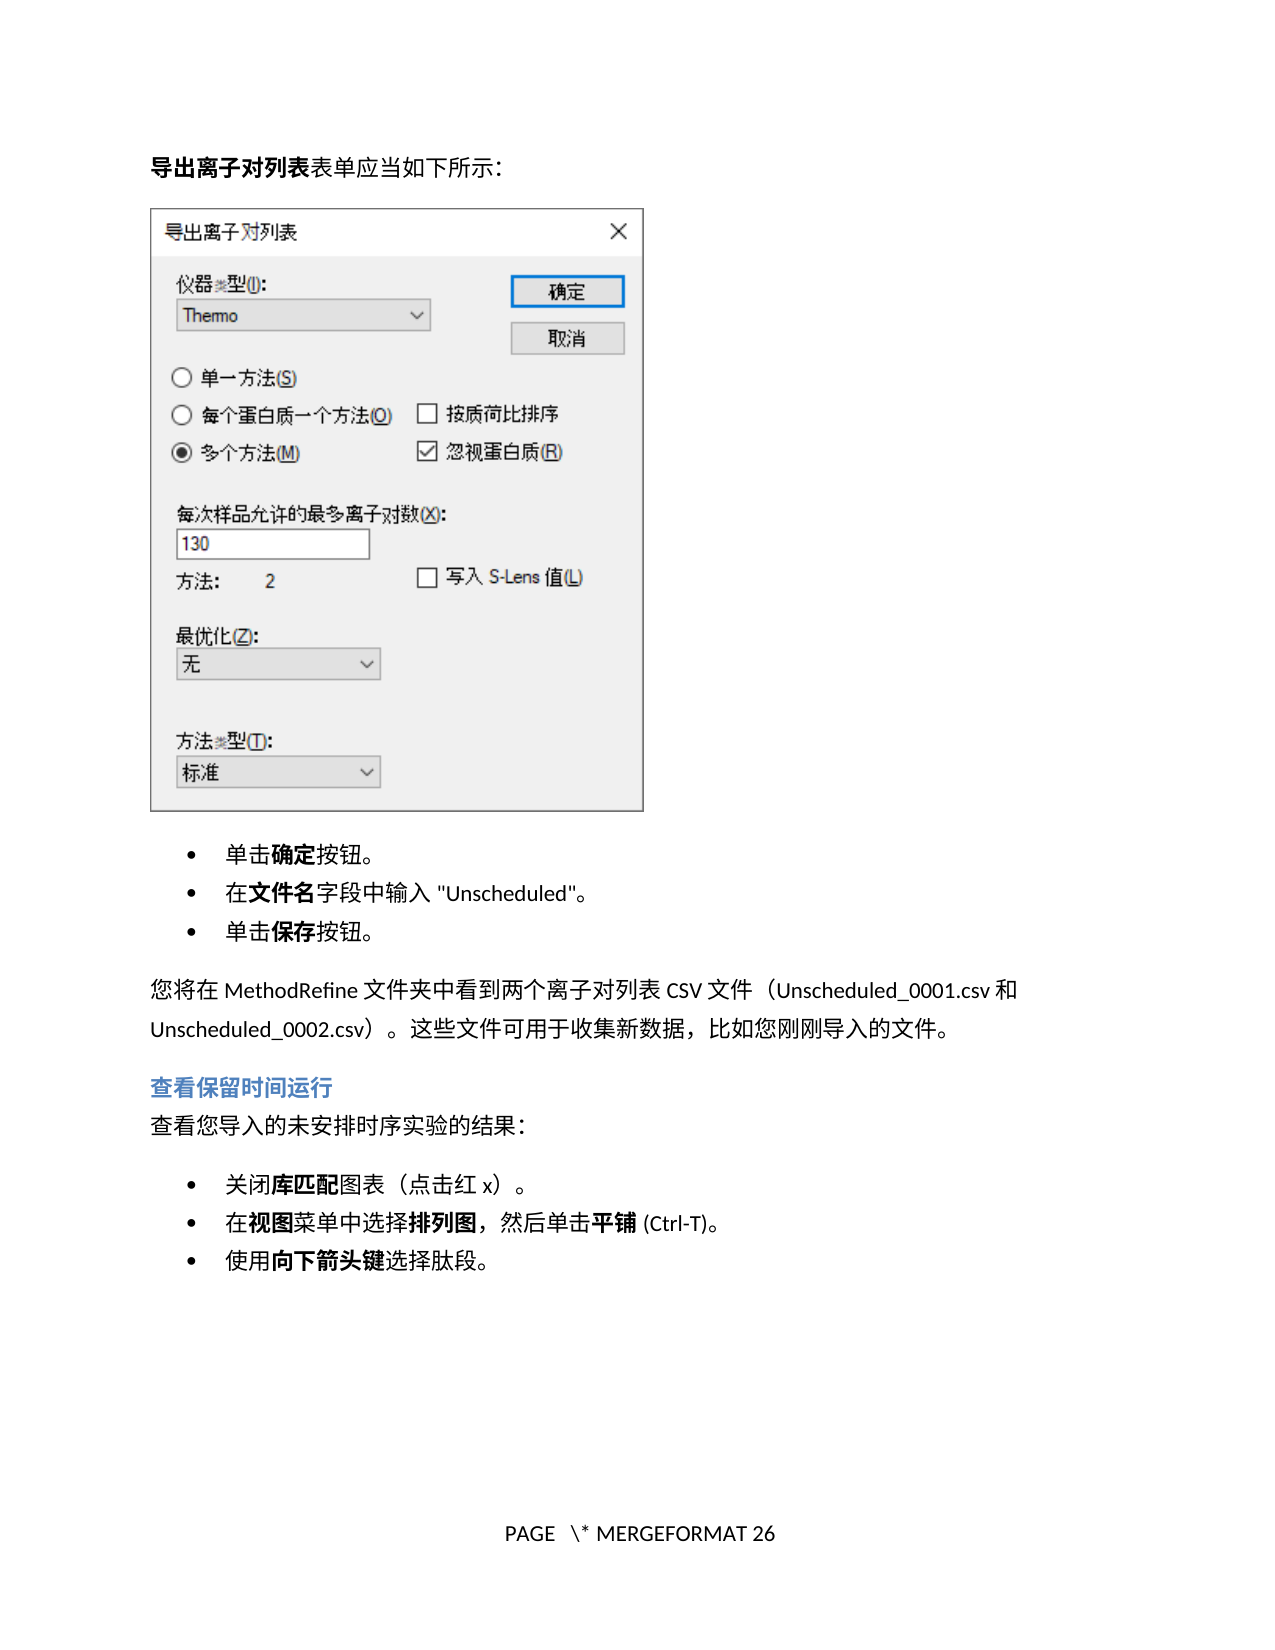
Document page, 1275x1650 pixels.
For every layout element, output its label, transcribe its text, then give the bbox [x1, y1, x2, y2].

list 在视图菜单中选择排列图，然后单击平铺 (Ctrl-T)。 [187, 1204, 1125, 1238]
list 关闭库匹配图表（点击红 x）。 [187, 1166, 1125, 1200]
text 查看您导入的未安排时序实验的结果： [150, 1107, 1125, 1141]
text 导出离子对列表表单应当如下所示： [150, 150, 1125, 183]
list 单击确定按钮。 [187, 837, 1125, 870]
subtitle 查看保留时间运行 [150, 1069, 1125, 1103]
picture [150, 208, 644, 812]
text 您将在 MethodRefine 文件夹中看到两个离子对列表 CSV 文件（Unscheduled_0001.csv 和 Unscheduled_0002.csv）。这些文件可用于收集新数据，比如您刚刚导入的文件。 [150, 972, 1125, 1044]
list 单击保存按钮。 [187, 913, 1125, 947]
list 使用向下箭头键选择肽段。 [187, 1243, 1125, 1276]
list 在文件名字段中输入 "Unscheduled"。 [187, 875, 1125, 908]
